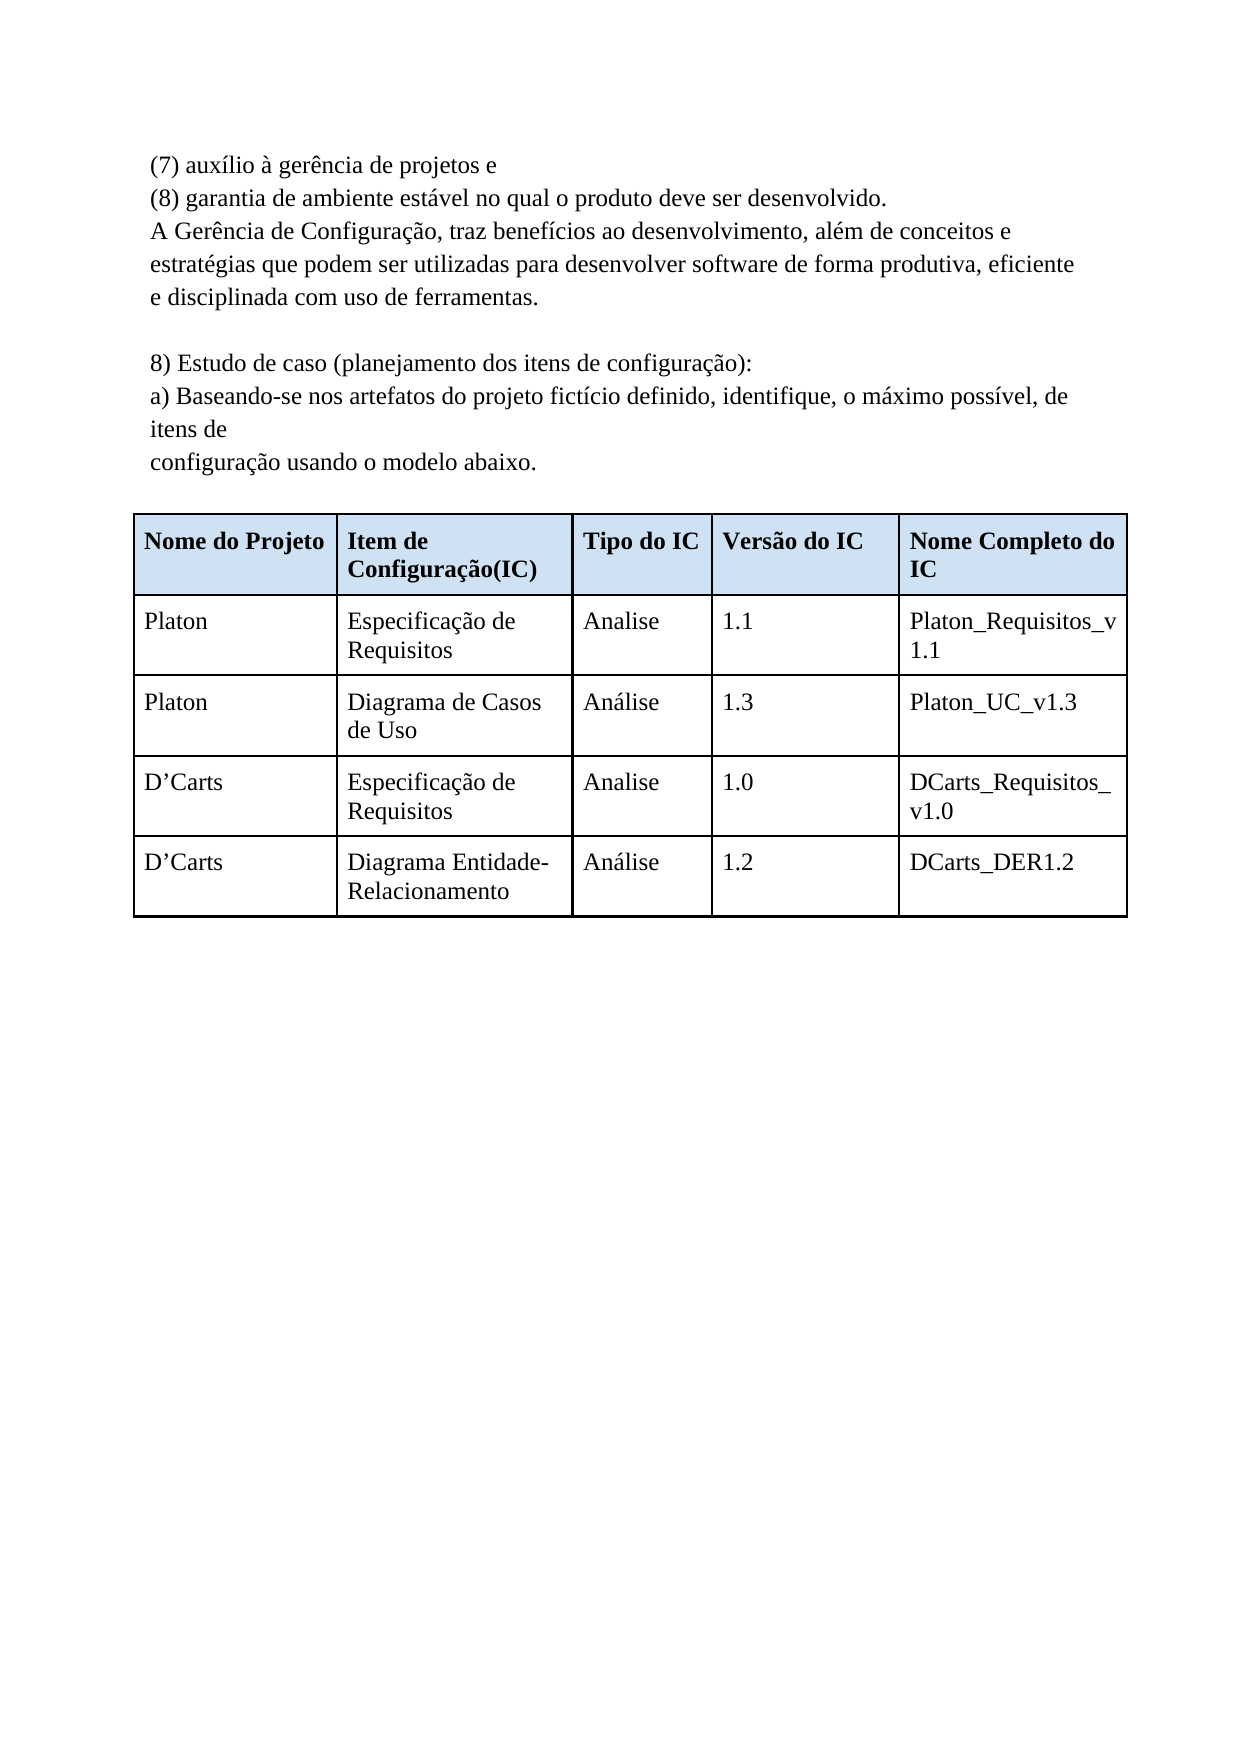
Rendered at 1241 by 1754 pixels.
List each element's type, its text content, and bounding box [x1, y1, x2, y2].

table_cell D’Carts [135, 757, 336, 835]
table_header Item de Configuração(IC) [338, 515, 571, 594]
table_cell Platon [135, 596, 336, 674]
table_cell Analise [574, 596, 711, 674]
table_cell 1.3 [713, 676, 898, 754]
text (7) auxílio à gerência de projetos e [150, 150, 1090, 179]
table_cell Analise [574, 757, 711, 835]
table_cell 1.1 [713, 596, 898, 674]
table_cell Diagrama Entidade-Relacionamento [338, 837, 571, 915]
table_header Nome do Projeto [135, 515, 336, 594]
text A Gerência de Configuração, traz benefícios ao desenvolvimento, além de conceitos e estratégias que podem ser utilizadas para desenvolver software de forma produtiva, eficiente e disciplinada com uso de ferramentas. [150, 216, 1090, 311]
table_cell Diagrama de Casos de Uso [338, 676, 571, 754]
table_cell 1.2 [713, 837, 898, 915]
table_header Tipo do IC [574, 515, 711, 594]
table_cell Especificação de Requisitos [338, 596, 571, 674]
table_cell DCarts_DER1.2 [900, 837, 1126, 915]
table_cell Platon [135, 676, 336, 754]
table_cell Análise [574, 676, 711, 754]
table_header Nome Completo do IC [900, 515, 1126, 594]
table_cell Análise [574, 837, 711, 915]
text configuração usando o modelo abaixo. [150, 447, 1090, 476]
table_cell Platon_Requisitos_v1.1 [900, 596, 1126, 674]
table_cell Especificação de Requisitos [338, 757, 571, 835]
table_cell Platon_UC_v1.3 [900, 676, 1126, 754]
table_cell 1.0 [713, 757, 898, 835]
table_cell D’Carts [135, 837, 336, 915]
text 8) Estudo de caso (planejamento dos itens de configuração): [150, 348, 1090, 377]
text (8) garantia de ambiente estável no qual o produto deve ser desenvolvido. [150, 183, 1090, 212]
table_header Versão do IC [713, 515, 898, 594]
text a) Baseando-se nos artefatos do projeto fictício definido, identifique, o máximo possível, de itens de [150, 381, 1090, 443]
table_cell DCarts_Requisitos_v1.0 [900, 757, 1126, 835]
